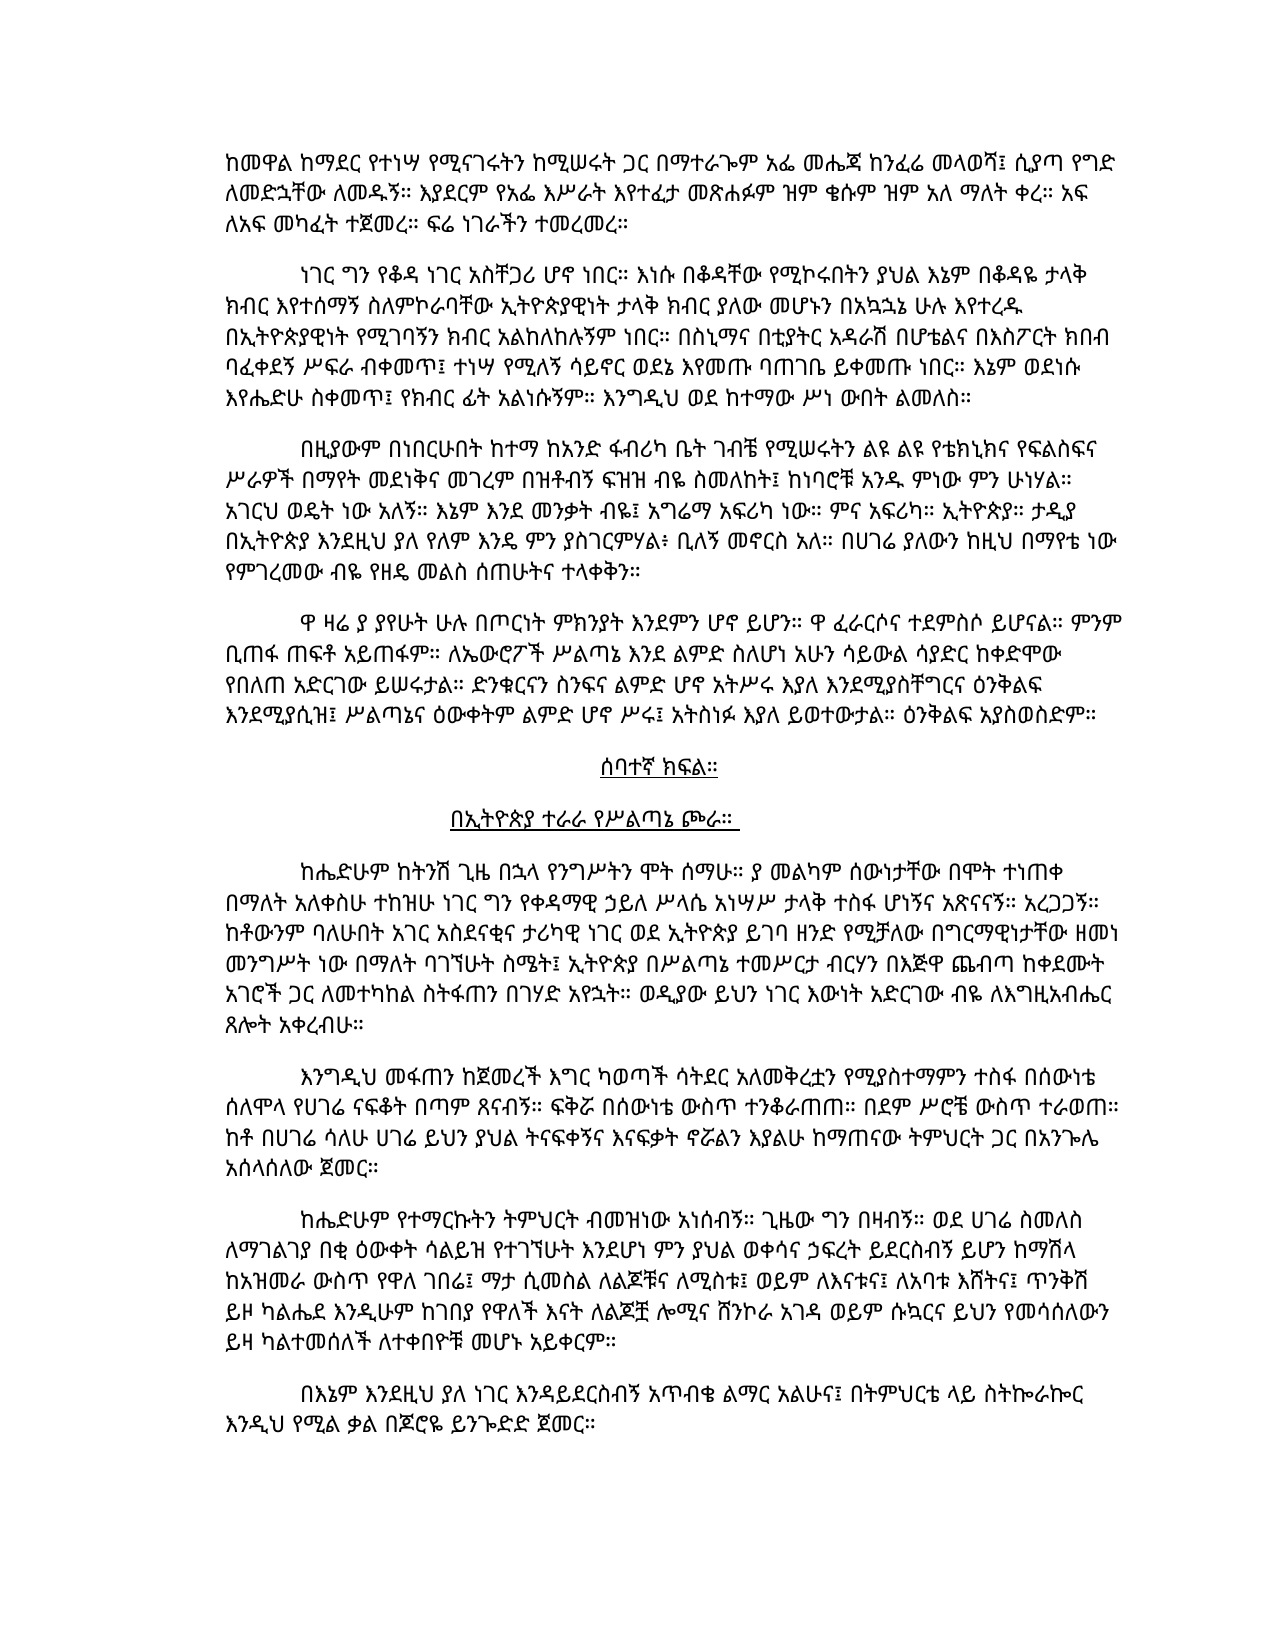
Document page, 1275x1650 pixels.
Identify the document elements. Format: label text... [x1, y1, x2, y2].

text ከሔድሁም ከትንሽ ጊዜ በኋላ የንግሥትን ሞት ሰማሁ። ያ መልካም ሰውነታቸው በሞት ተነጠቀ በማለት አለቀስሁ ተከዝሁ ነገር ግን የቀዳማዊ ኃይለ ሥላሴ አነሣሥ ታላቅ ተስፋ ሆነኝና አጽናናኝ። አረጋጋኝ። ከቶውንም ባለሁበት አገር አስደናቂና ታሪካዊ ነገር ወደ ኢትዮጵያ ይገባ ዘንድ የሚቻለው በግርማዊነታቸው ዘመነ መንግሥት ነው በማለት ባገኘሁት ስሜት፤ ኢትዮጵያ በሥልጣኔ ተመሥርታ ብርሃን በእጅዋ ጨብጣ ከቀደሙት አገሮች ጋር ለመተካከል ስትፋጠን በገሃድ አየኋት። ወዲያው ይህን ነገር እውነት አድርገው ብዬ ለእግዚአብሔር ጸሎት አቀረብሁ። [225, 859, 1125, 1039]
text እንግዲህ መፋጠን ከጀመረች እግር ካወጣች ሳትደር አለመቅረቷን የሚያስተማምን ተስፋ በሰውነቴ ሰለሞላ የሀገሬ ናፍቆት በጣም ጸናብኝ። ፍቅሯ በሰውነቴ ውስጥ ተንቆራጠጠ። በደም ሥሮቼ ውስጥ ተራወጠ። ከቶ በሀገሬ ሳለሁ ሀገሬ ይህን ያህል ትናፍቀኝና እናፍቃት ኖሯልን እያልሁ ከማጠናው ትምህርት ጋር በአንጐሌ አሰላሰለው ጀመር። [225, 1064, 1125, 1182]
text በኢትዮጵያ ተራራ የሥልጣኔ ጮራ። [225, 807, 1125, 833]
text ዋ ዛሬ ያ ያየሁት ሁሉ በጦርነት ምክንያት እንደምን ሆኖ ይሆን። ዋ ፈራርሶና ተደምስሶ ይሆናል። ምንም ቢጠፋ ጠፍቶ አይጠፋም። ለኤውሮፖች ሥልጣኔ እንደ ልምድ ስለሆነ አሁን ሳይውል ሳያድር ከቀድሞው የበለጠ አድርገው ይሠሩታል። ድንቁርናን ስንፍና ልምድ ሆኖ አትሥሩ እያለ እንደሚያስቸግርና ዕንቅልፍ እንደሚያሲዝ፤ ሥልጣኔና ዕውቀትም ልምድ ሆኖ ሥሩ፤ አትስነፉ እያለ ይወተውታል። ዕንቅልፍ አያስወስድም። [225, 611, 1125, 729]
text ነገር ግን የቆዳ ነገር አስቸጋሪ ሆኖ ነበር። እነሱ በቆዳቸው የሚኮሩበትን ያህል እኔም በቆዳዬ ታላቅ ክብር እየተሰማኝ ስለምኮራባቸው ኢትዮጵያዊነት ታላቅ ክብር ያለው መሆኑን በአኳኋኔ ሁሉ እየተረዱ በኢትዮጵያዊነት የሚገባኝን ክብር አልከለከሉኝም ነበር። በስኒማና በቲያትር አዳራሽ በሆቴልና በእስፖርት ክበብ ባፈቀደኝ ሥፍራ ብቀመጥ፤ ተነሣ የሚለኝ ሳይኖር ወደኔ እየመጡ ባጠገቤ ይቀመጡ ነበር። እኔም ወደነሱ እየሔድሁ ስቀመጥ፤ የክብር ፊት አልነሱኝም። እንግዲህ ወደ ከተማው ሥነ ውበት ልመለስ። [225, 263, 1125, 412]
text በእኔም እንደዚህ ያለ ነገር እንዳይደርስብኝ አጥብቄ ልማር አልሁና፤ በትምህርቴ ላይ ስትኰራኰር እንዲህ የሚል ቃል በጆሮዬ ይንጐድድ ጀመር። [225, 1381, 1125, 1438]
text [225, 150, 1125, 238]
text ከሔድሁም የተማርኩትን ትምህርት ብመዝነው አነሰብኝ። ጊዜው ግን በዛብኝ። ወደ ሀገሬ ስመለስ ለማገልገያ በቂ ዕውቀት ሳልይዝ የተገኘሁት እንደሆነ ምን ያህል ወቀሳና ኃፍረት ይደርስብኝ ይሆን ከማሽላ ከአዝመራ ውስጥ የዋለ ገበሬ፤ ማታ ሲመስል ለልጆቹና ለሚስቱ፤ ወይም ለእናቱና፤ ለአባቱ እሸትና፤ ጥንቅሽ ይዞ ካልሔደ እንዲሁም ከገበያ የዋለች እናት ለልጆቿ ሎሚና ሸንኮራ አገዳ ወይም ሱኳርና ይህን የመሳሰለውን ይዛ ካልተመሰለች ለተቀበዮቹ መሆኑ አይቀርም። [225, 1207, 1125, 1356]
text ሰባተኛ ክፍል። [225, 754, 1125, 781]
text በዚያውም በነበርሁበት ከተማ ከአንድ ፋብሪካ ቤት ገብቼ የሚሠሩትን ልዩ ልዩ የቴክኒክና የፍልስፍና ሥራዎች በማየት መደነቅና መገረም በዝቶብኝ ፍዝዝ ብዬ ስመለከት፤ ከነባሮቹ አንዱ ምነው ምን ሁነሃል። አገርህ ወዴት ነው አለኝ። እኔም እንደ መንቃት ብዬ፤ አግሬማ አፍሪካ ነው። ምና አፍሪካ። ኢትዮጵያ። ታዲያ በኢትዮጵያ እንደዚህ ያለ የለም እንዴ ምን ያስገርምሃል፥ ቢለኝ መኖርስ አለ። በሀገሬ ያለውን ከዚህ በማየቴ ነው የምገረመው ብዬ የዘዴ መልስ ሰጠሁትና ተላቀቅን። [225, 437, 1125, 586]
